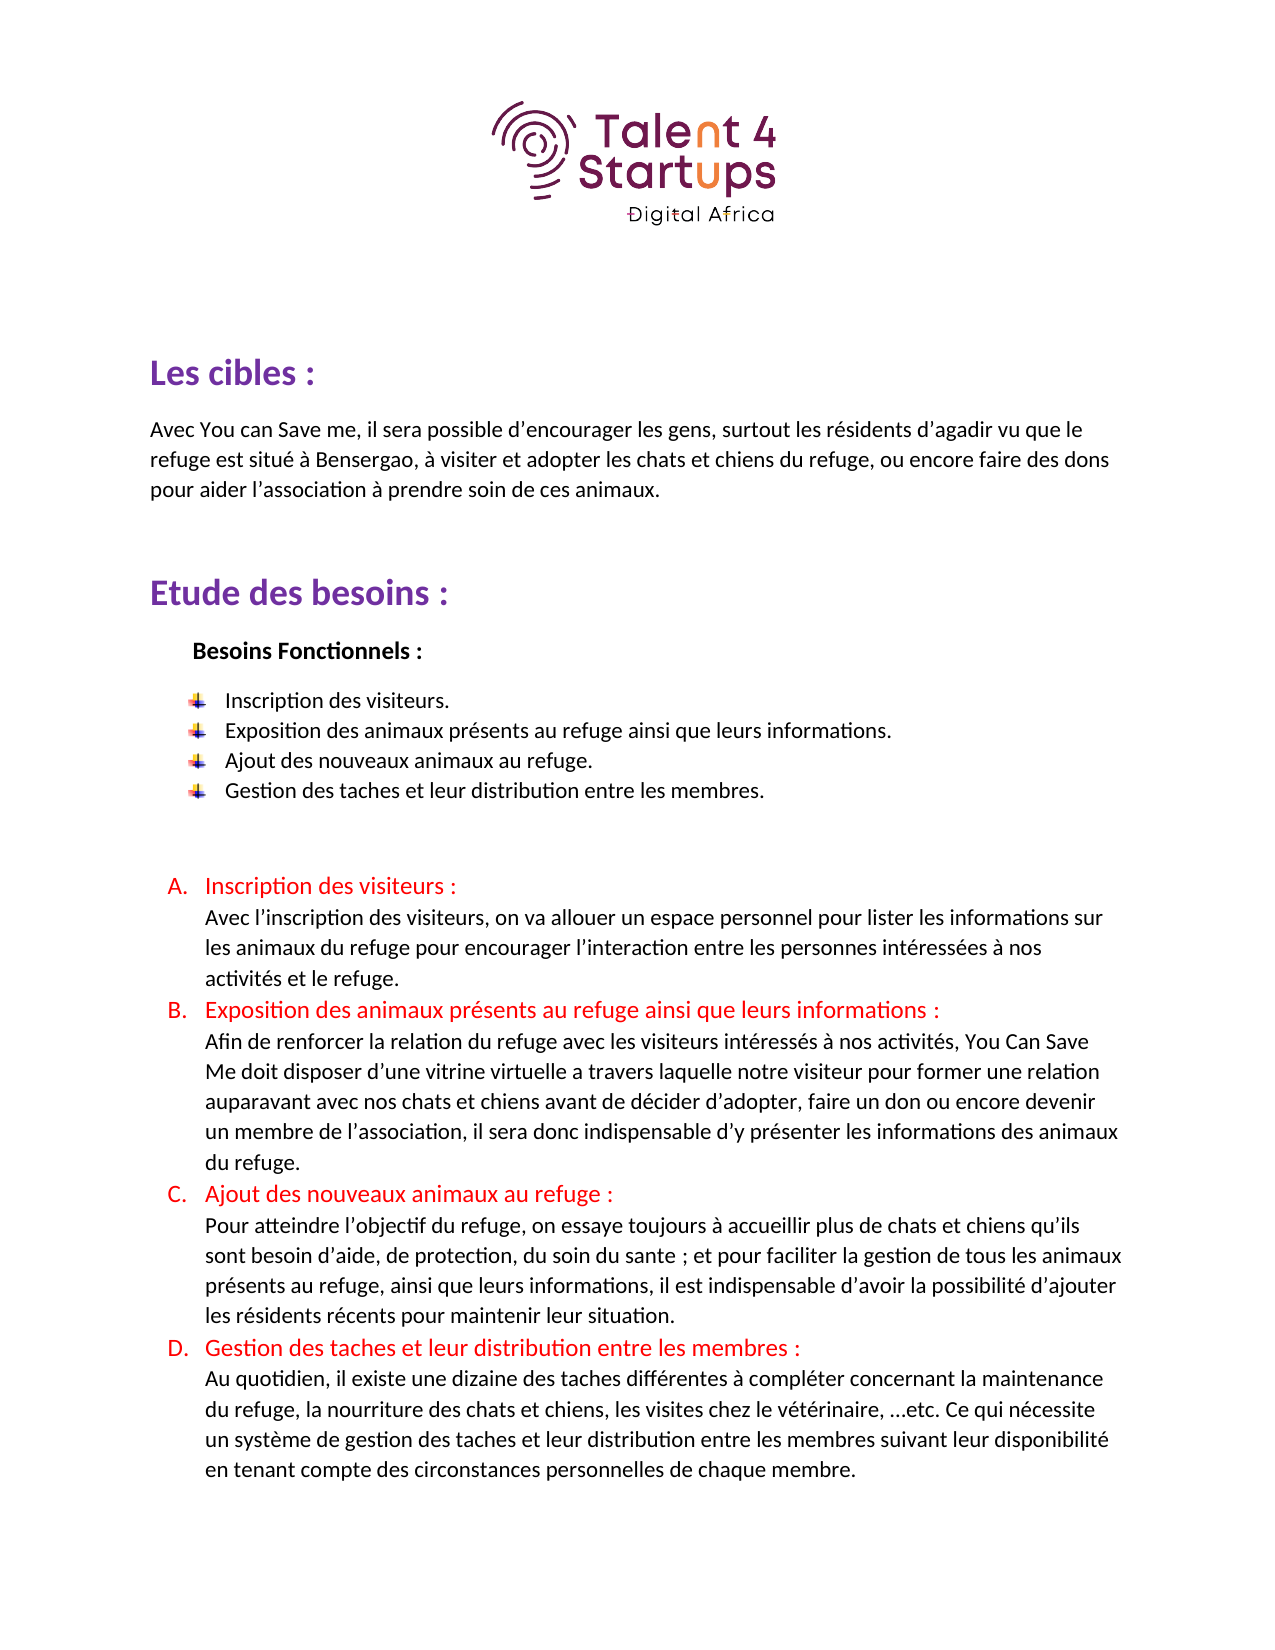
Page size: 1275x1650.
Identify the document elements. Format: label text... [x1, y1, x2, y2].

picture [188, 721, 206, 739]
picture [188, 782, 206, 799]
list Gestion des taches et leur distribution entre les membres : [167, 1332, 1125, 1362]
picture [188, 752, 206, 769]
list Pour atteindre l’objectif du refuge, on essaye toujours à accueillir plus de chats et chiens qu’ils sont besoin d’aide, de protection, du soin du sante ; et pour faciliter la gestion de tous les animaux présents au refuge, ainsi que leurs informations, il est indispensable d’avoir la possibilité d’ajouter les résidents récents pour maintenir leur situation. [205, 1211, 1125, 1329]
text Les cibles : [150, 349, 1125, 394]
list Inscription des visiteurs : [167, 870, 1125, 901]
text Besoins Fonctionnels : [150, 635, 1125, 666]
list Ajout des nouveaux animaux au refuge : [167, 1178, 1125, 1208]
list Inscription des visiteurs. [187, 686, 1125, 714]
picture [465, 75, 810, 255]
list Avec l’inscription des visiteurs, on va allouer un espace personnel pour lister les informations sur les animaux du refuge pour encourager l’interaction entre les personnes intéressées à nos activités et le refuge. [205, 903, 1125, 992]
text Etude des besoins : [150, 569, 1125, 615]
list Exposition des animaux présents au refuge ainsi que leurs informations. [187, 716, 1125, 744]
list Au quotidien, il existe une dizaine des taches différentes à compléter concernant la maintenance du refuge, la nourriture des chats et chiens, les visites chez le vétérinaire, …etc. Ce qui nécessite un système de gestion des taches et leur distribution entre les membres suivant leur disponibilité en tenant compte des circonstances personnelles de chaque membre. [205, 1364, 1125, 1483]
text Avec You can Save me, il sera possible d’encourager les gens, surtout les résidents d’agadir vu que le refuge est situé à Bensergao, à visiter et adopter les chats et chiens du refuge, ou encore faire des dons pour aider l’association à prendre soin de ces animaux. [150, 415, 1125, 503]
list Gestion des taches et leur distribution entre les membres. [187, 777, 1125, 805]
list Ajout des nouveaux animaux au refuge. [187, 746, 1125, 774]
picture [188, 691, 206, 709]
list Afin de renforcer la relation du refuge avec les visiteurs intéressés à nos activités, You Can Save Me doit disposer d’une vitrine virtuelle a travers laquelle notre visiteur pour former une relation auparavant avec nos chats et chiens avant de décider d’adopter, faire un don ou encore devenir un membre de l’association, il sera donc indispensable d’y présenter les informations des animaux du refuge. [205, 1027, 1125, 1176]
list Exposition des animaux présents au refuge ainsi que leurs informations : [167, 994, 1125, 1024]
